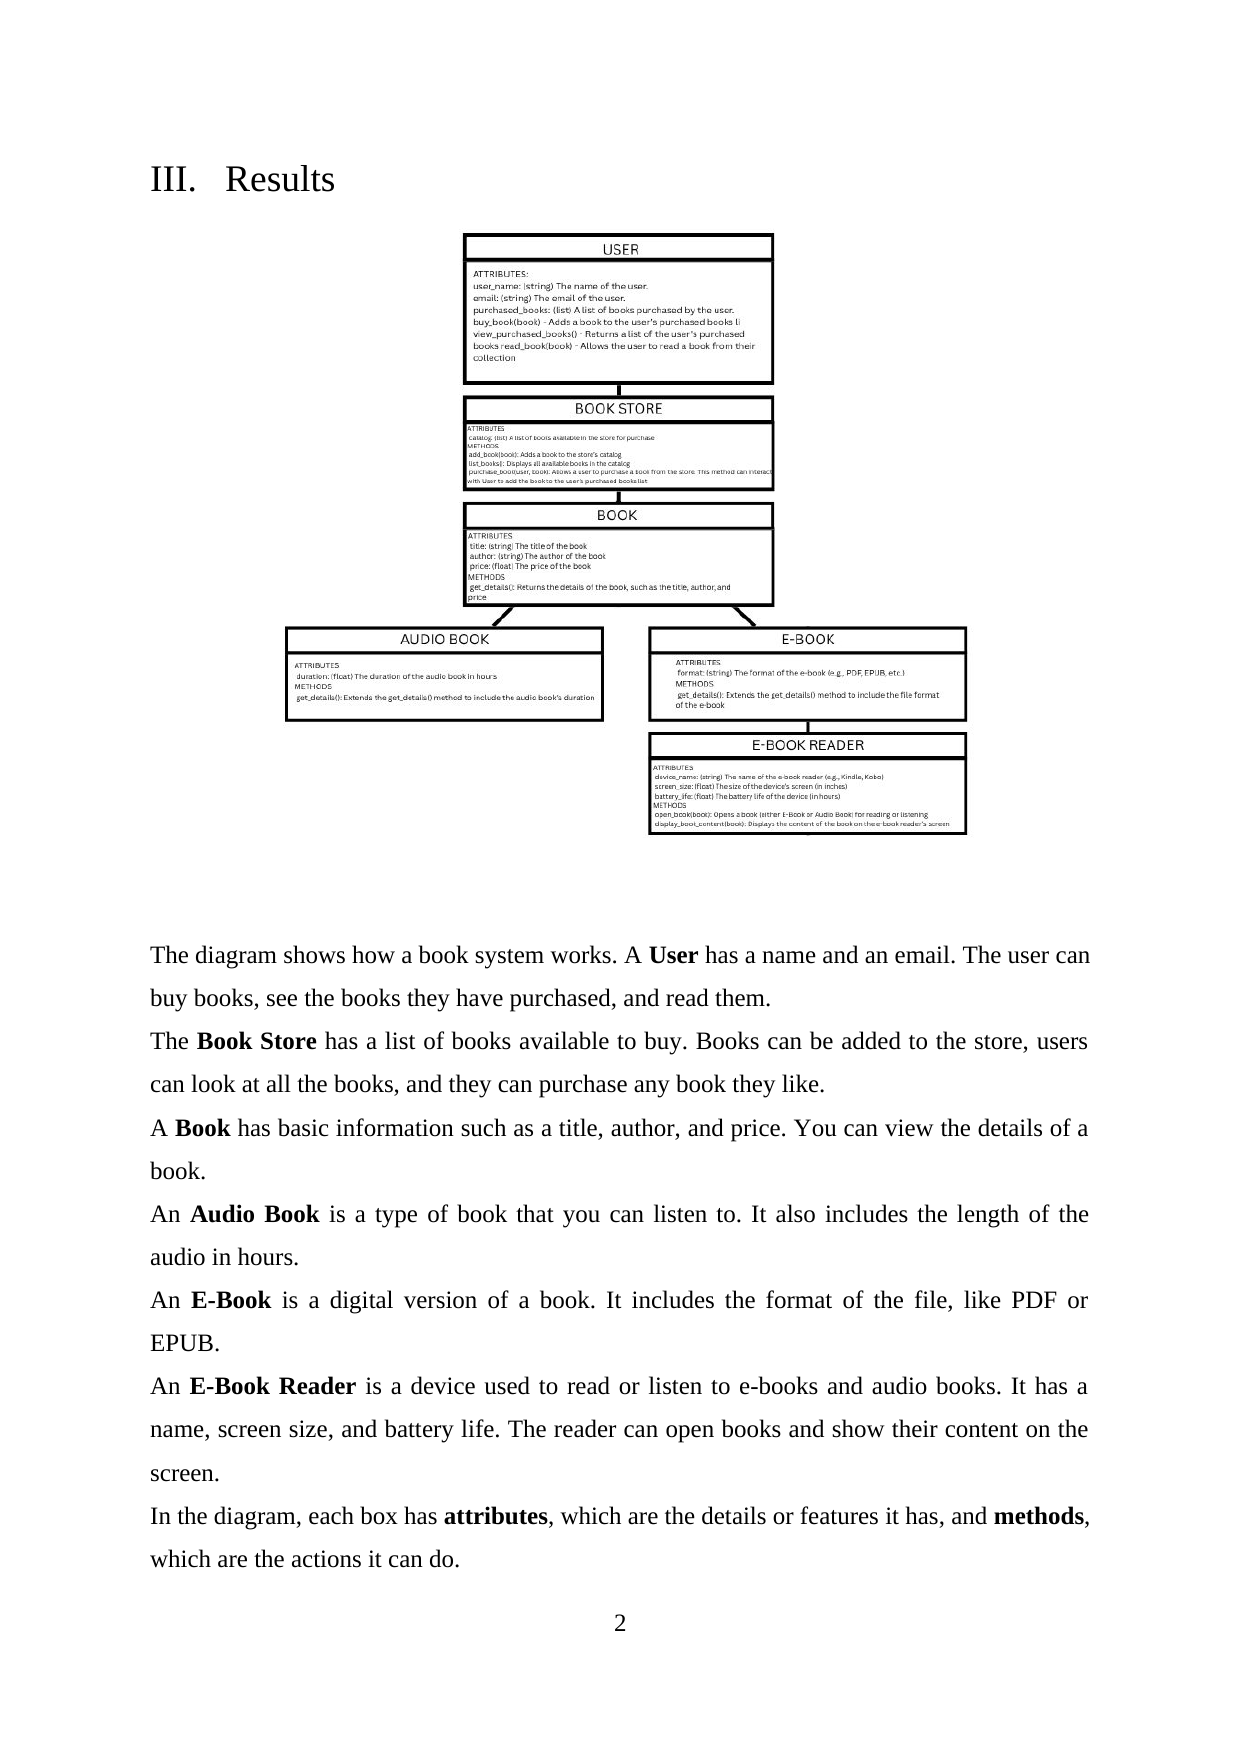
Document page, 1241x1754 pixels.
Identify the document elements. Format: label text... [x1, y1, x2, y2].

text An E-Book is a digital version of a book. It includes the format of the file, like PDF or EPUB. [150, 1285, 1090, 1357]
text An Audio Book is a type of book that you can listen to. It also includes the length of the audio in hours. [150, 1199, 1090, 1271]
subtitle Results [150, 156, 1090, 199]
picture [150, 220, 1091, 926]
text An E-Book Reader is a device used to read or listen to e-books and audio books. It has a name, screen size, and battery life. The reader can open books and show their content on the screen. [150, 1371, 1090, 1486]
text In the diagram, each box has attributes, which are the details or features it has, and methods, which are the actions it can do. [150, 1501, 1090, 1573]
text The Book Store has a list of books available to buy. Books can be added to the store, users can look at all the books, and they can purchase any book they like. [150, 1026, 1090, 1098]
text The diagram shows how a book system works. A User has a name and an email. The user can buy books, see the books they have purchased, and read them. [150, 940, 1090, 1012]
text A Book has basic information such as a title, author, and price. You can view the details of a book. [150, 1113, 1090, 1184]
